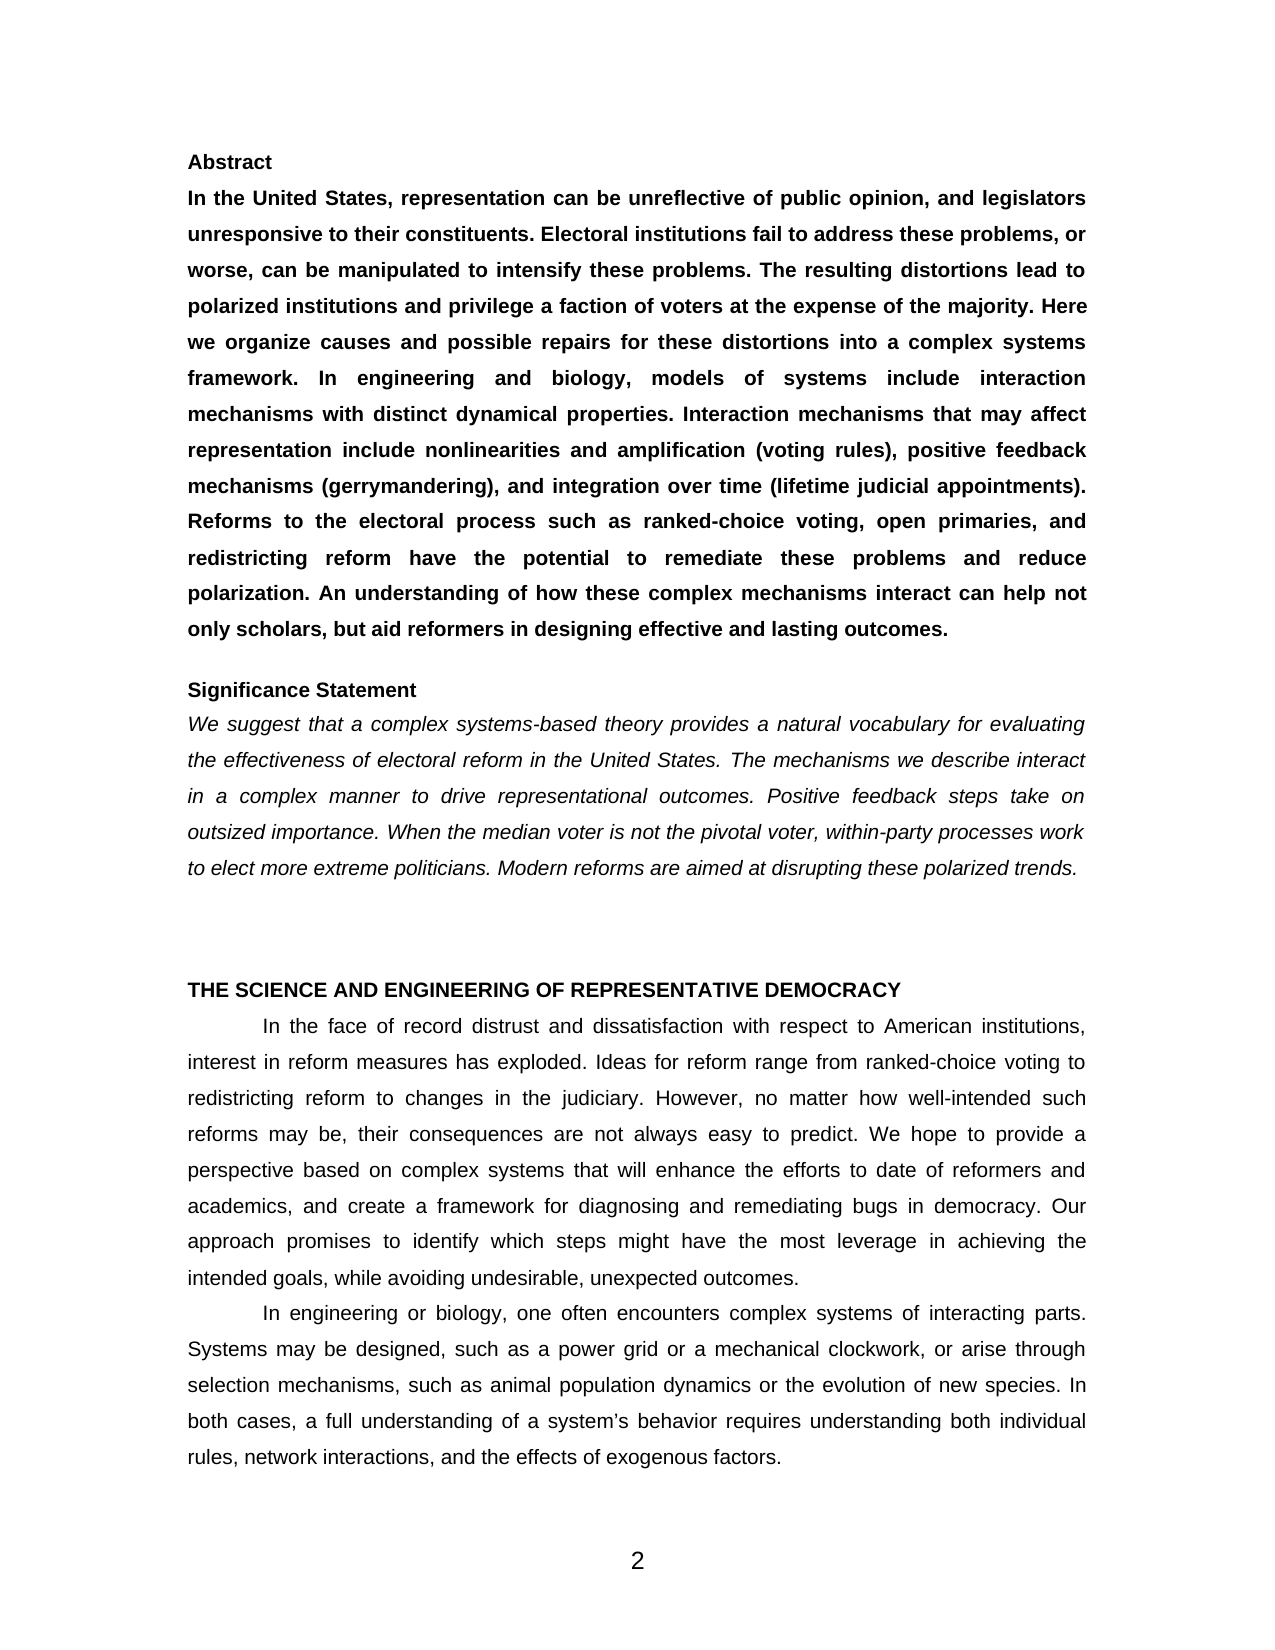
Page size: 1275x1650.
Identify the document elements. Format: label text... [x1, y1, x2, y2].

text THE SCIENCE AND ENGINEERING OF REPRESENTATIVE DEMOCRACY [187, 978, 1087, 1002]
text In the face of record distrust and dissatisfaction with respect to American institutions, interest in reform measures has exploded. Ideas for reform range from ranked-choice voting to redistricting reform to changes in the judiciary. However, no matter how well-intended such reforms may be, their consequences are not always easy to predict. We hope to provide a perspective based on complex systems that will enhance the efforts to date of reformers and academics, and create a framework for diagnosing and remediating bugs in democracy. Our approach promises to identify which steps might have the most leverage in achieving the intended goals, while avoiding undesirable, unexpected outcomes. [187, 1014, 1087, 1289]
text Abstract [187, 150, 1087, 174]
text Significance Statement [187, 678, 1087, 702]
text In the United States, representation can be unreflective of public opinion, and legislators unresponsive to their constituents. Electoral institutions fail to address these problems, or worse, can be manipulated to intensify these problems. The resulting distortions lead to polarized institutions and privilege a faction of voters at the expense of the majority. Here we organize causes and possible repairs for these distortions into a complex systems framework. In engineering and biology, models of systems include interaction mechanisms with distinct dynamical properties. Interaction mechanisms that may affect representation include nonlinearities and amplification (voting rules), positive feedback mechanisms (gerrymandering), and integration over time (lifetime judicial appointments). Reforms to the electoral process such as ranked-choice voting, open primaries, and redistricting reform have the potential to remediate these problems and reduce polarization. An understanding of how these complex mechanisms interact can help not only scholars, but aid reformers in designing effective and lasting outcomes. [187, 186, 1087, 641]
text We suggest that a complex systems-based theory provides a natural vocabulary for evaluating the effectiveness of electoral reform in the United States. The mechanisms we describe interact in a complex manner to drive representational outcomes. Positive feedback steps take on outsized importance. When the median voter is not the pivotal voter, within-party processes work to elect more extreme politicians. Modern reforms are aimed at disrupting these polarized trends. [187, 712, 1087, 879]
text In engineering or biology, one often encounters complex systems of interacting parts. Systems may be designed, such as a power grid or a mechanical clockwork, or arise through selection mechanisms, such as animal population dynamics or the evolution of new species. In both cases, a full understanding of a system’s behavior requires understanding both individual rules, network interactions, and the effects of exogenous factors. [187, 1301, 1087, 1469]
